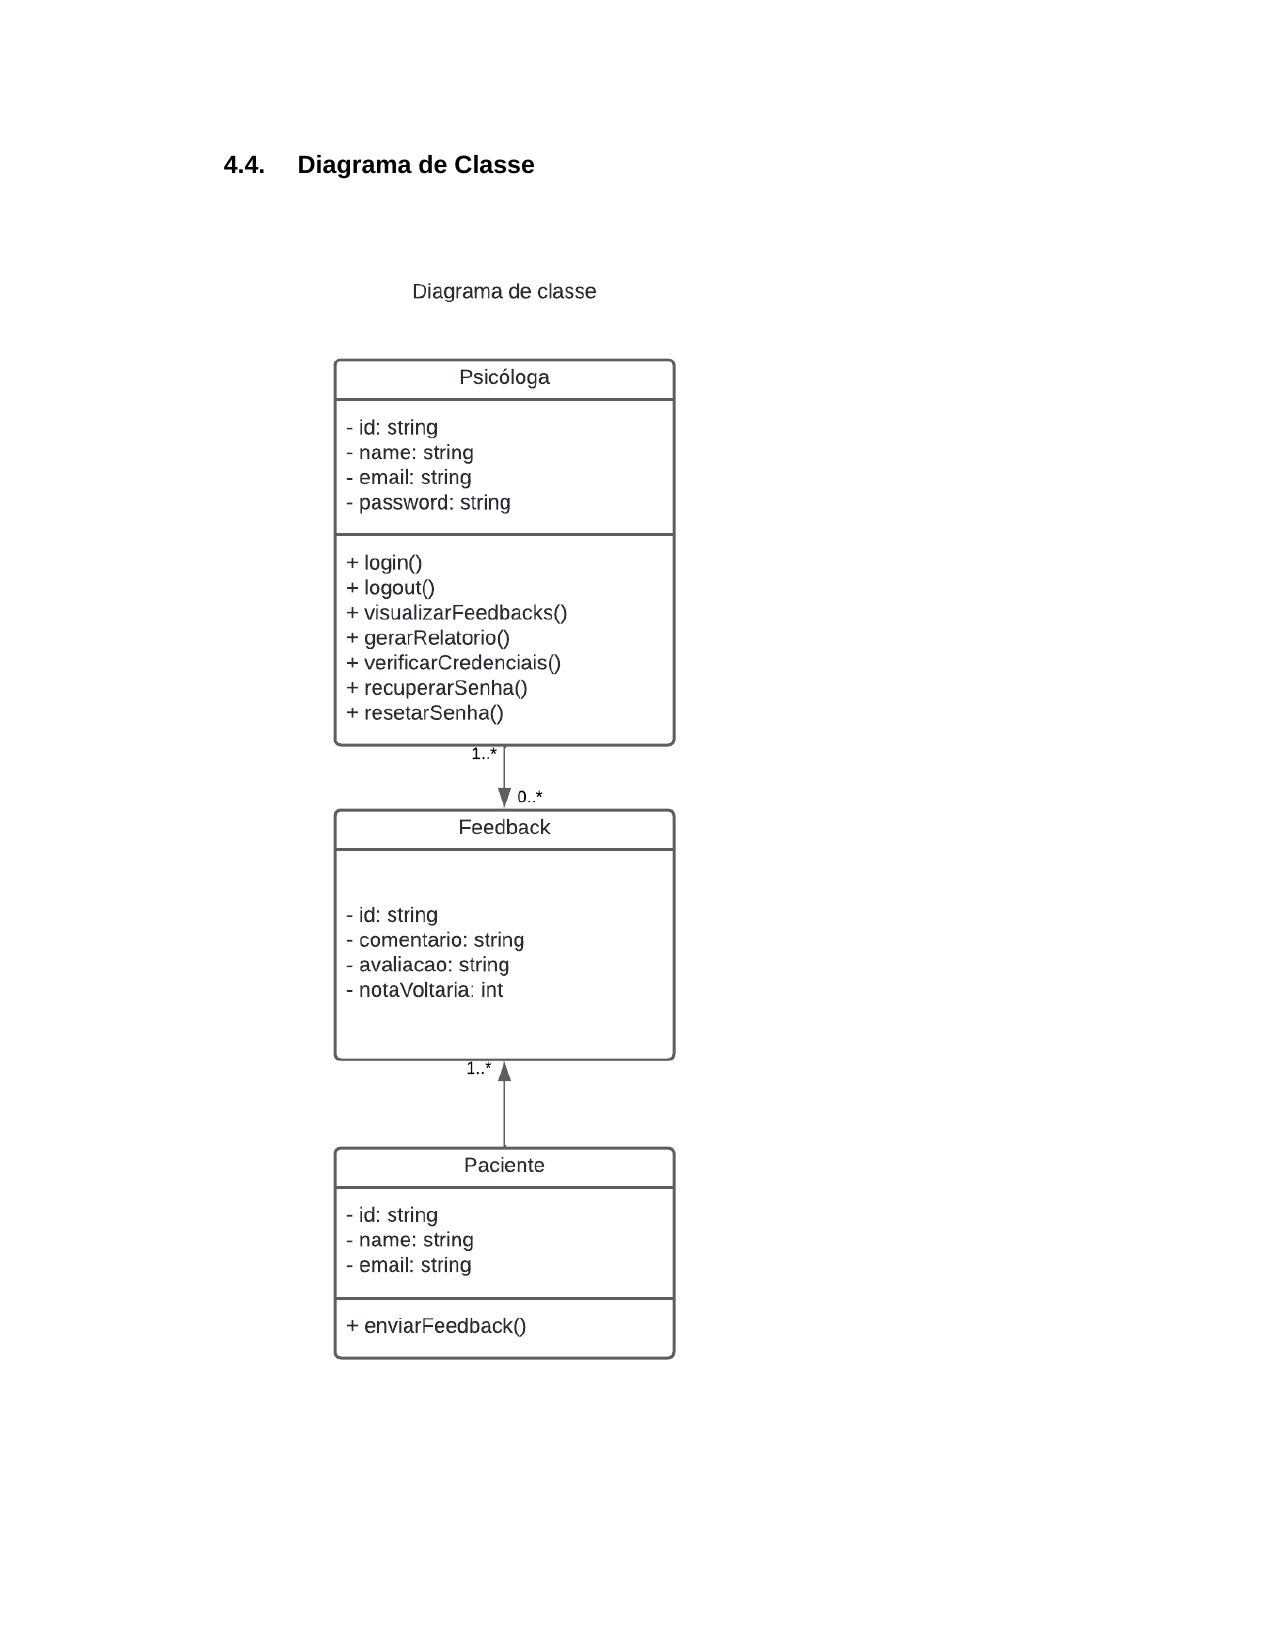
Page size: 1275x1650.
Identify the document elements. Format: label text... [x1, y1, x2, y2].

list Diagrama de Classe [223, 150, 1125, 179]
picture [297, 209, 711, 1395]
